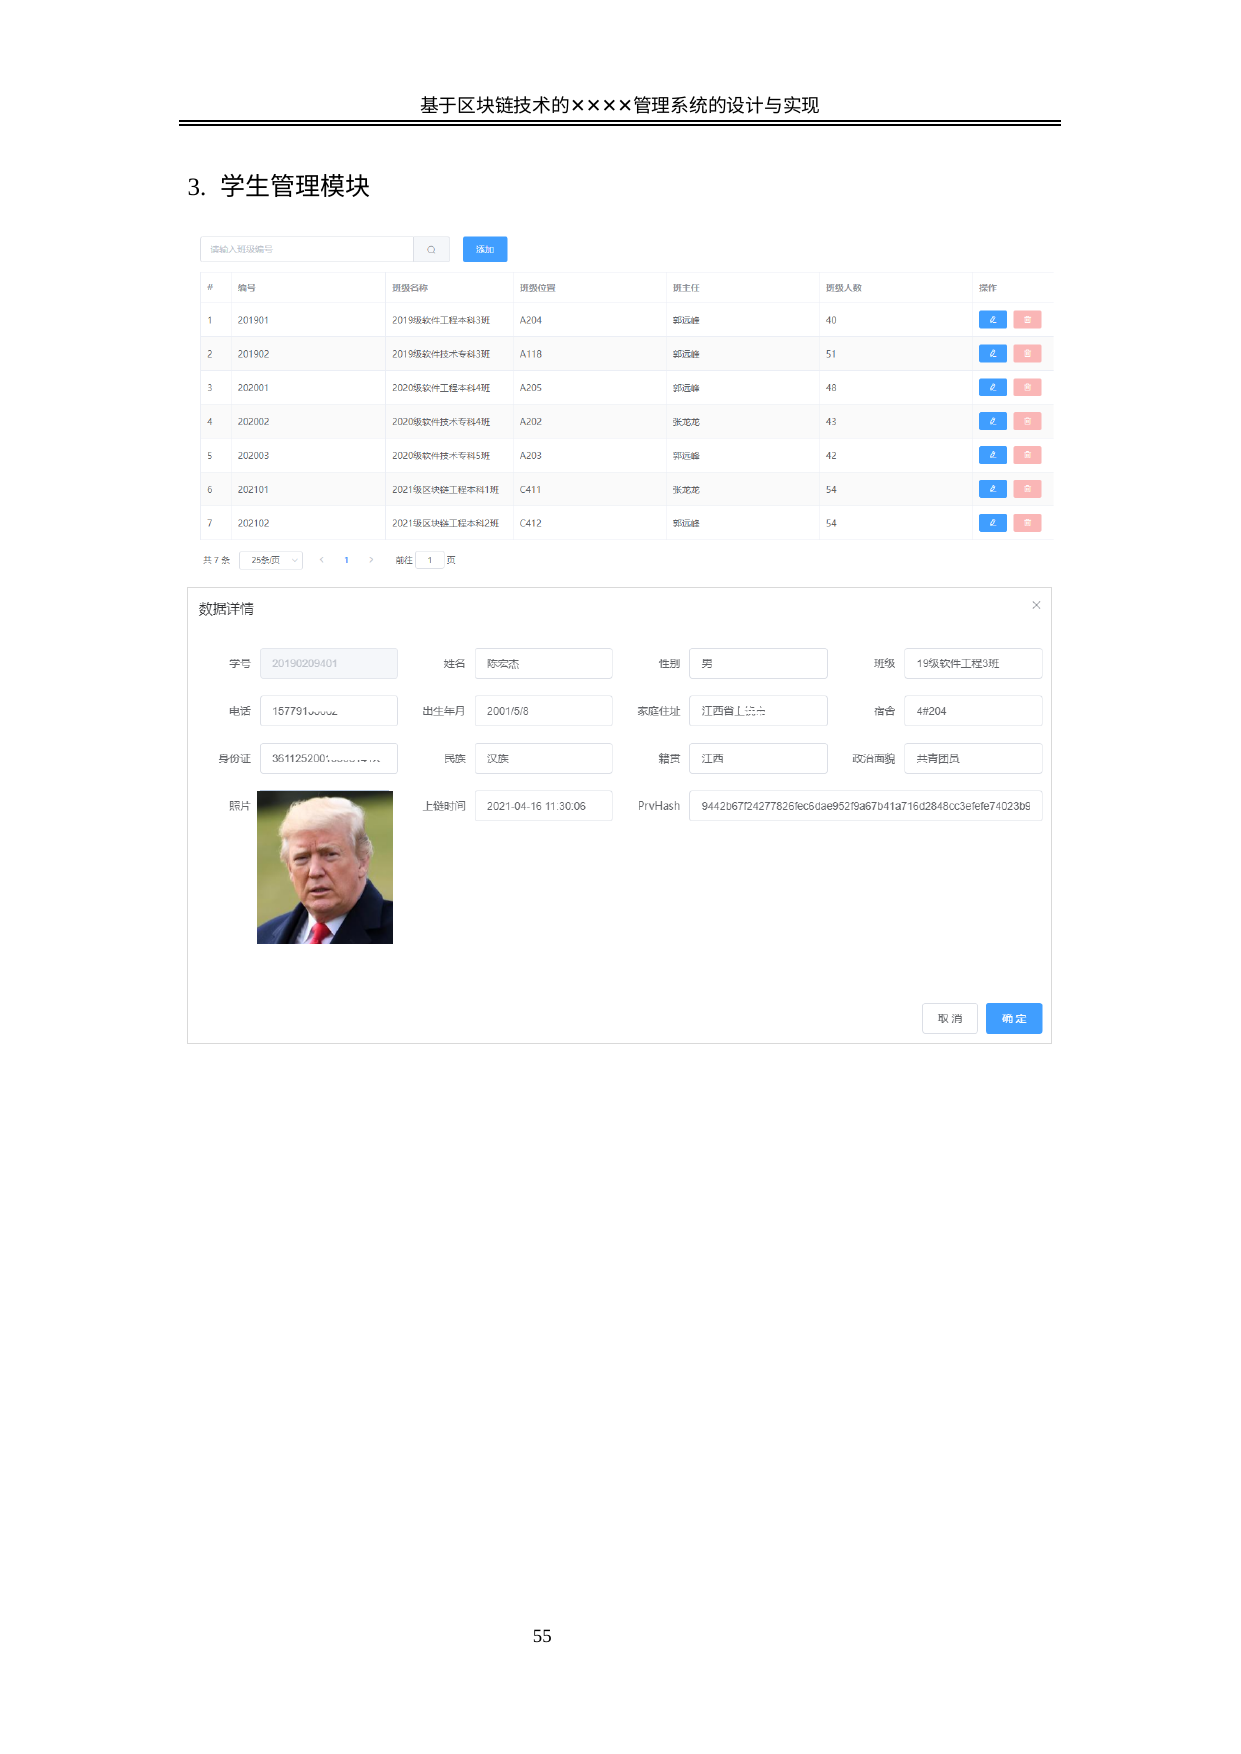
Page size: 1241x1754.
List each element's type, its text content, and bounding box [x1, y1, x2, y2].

picture [188, 588, 1051, 1043]
list 学生管理模块 [187, 162, 1053, 204]
picture [189, 226, 1054, 573]
